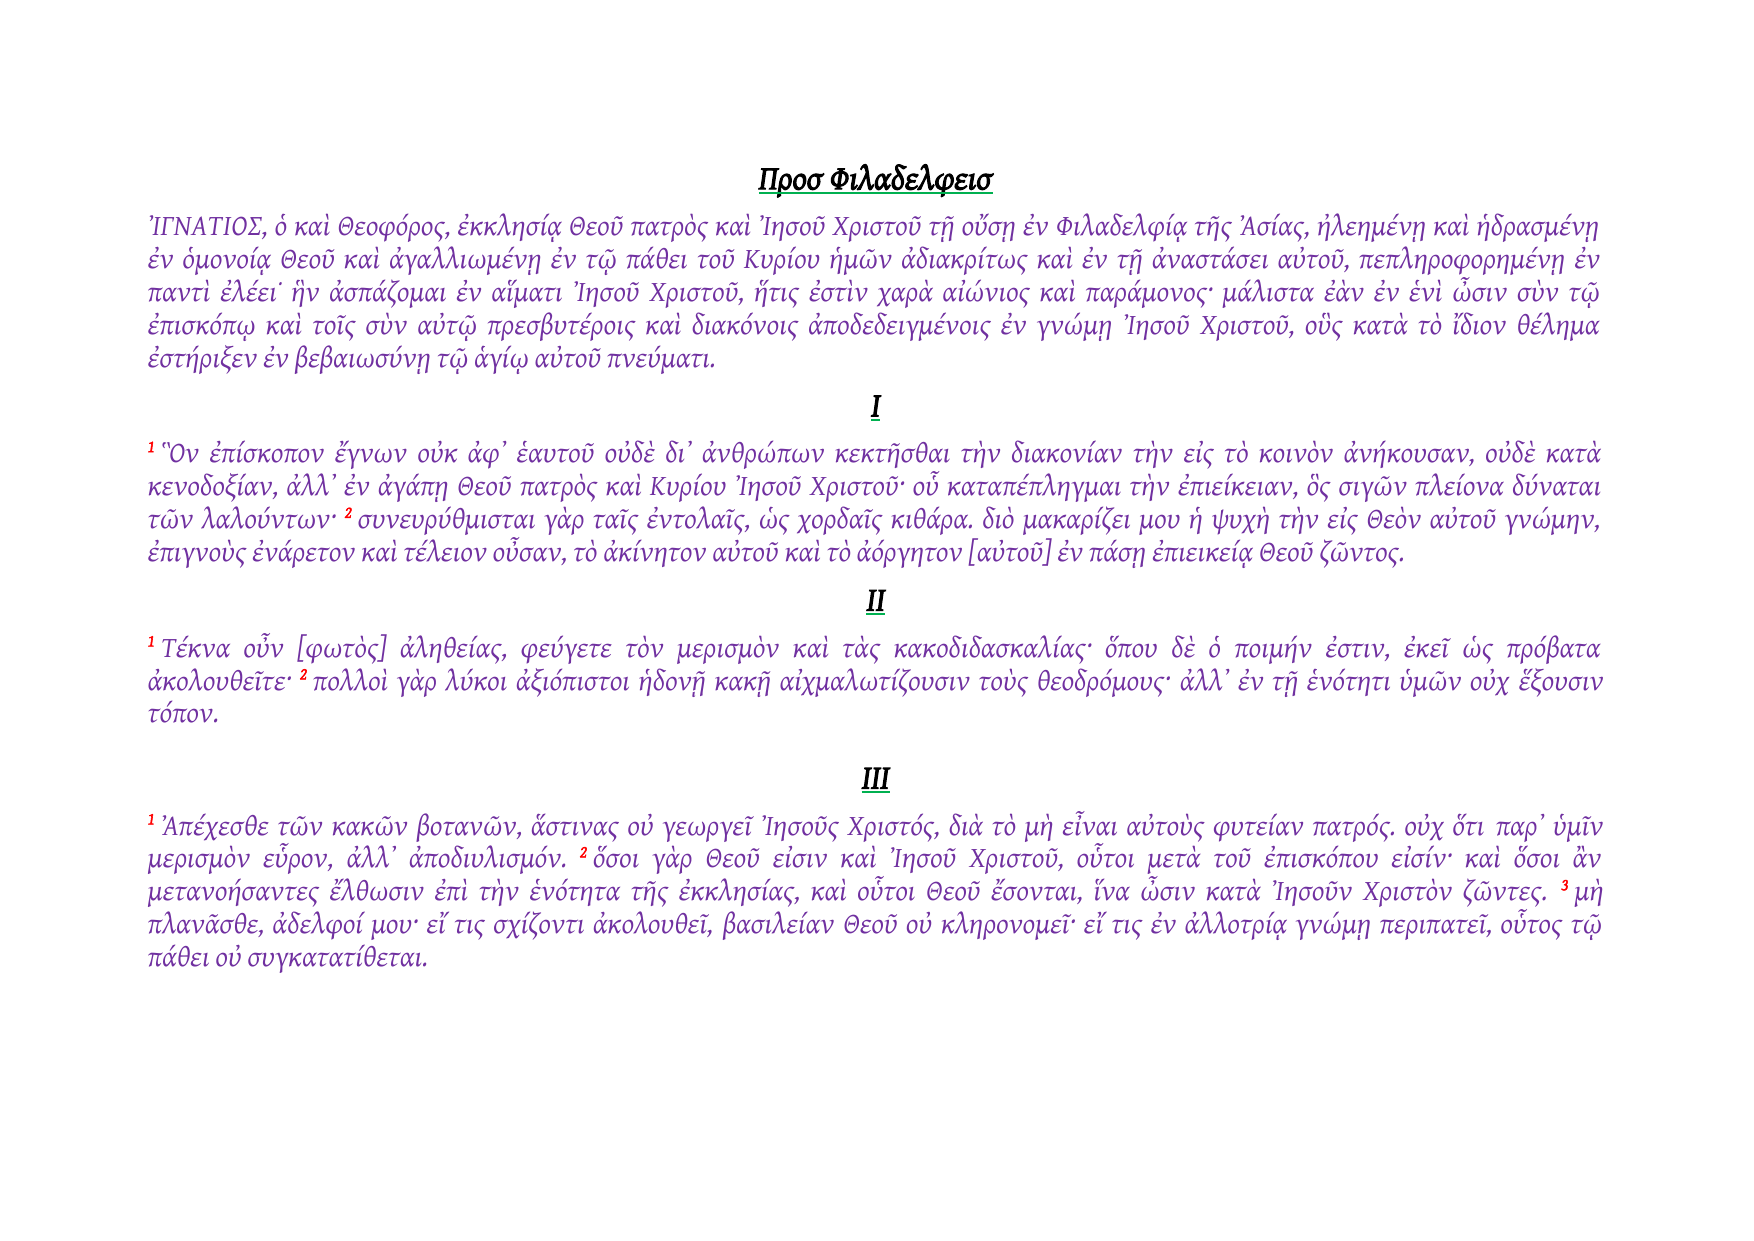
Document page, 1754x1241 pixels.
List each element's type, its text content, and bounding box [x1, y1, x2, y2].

text 1 Ἀπέχεσθε τῶν κακῶν βοτανῶν, ἅστινας οὐ γεωργεῖ Ἰησοῦς Χριστός, διὰ τὸ μὴ εἶναι αὐτοὺς φυτείαν πατρός. οὐχ ὅτι παρʼ ὑμῖν μερισμὸν εὗρον, ἀλλʼ ἀποδιυλισμόν. 2 ὅσοι γὰρ Θεοῦ εἰσιν καὶ Ἰησοῦ Χριστοῦ, οὗτοι μετὰ τοῦ ἐπισκόπου εἰσίν· καὶ ὅσοι ἂν μετανοήσαντες ἔλθωσιν ἐπὶ τὴν ἑνότητα τῆς ἐκκλησίας, καὶ οὗτοι Θεοῦ ἔσονται, ἵνα ὦσιν κατὰ Ἰησοῦν Χριστὸν ζῶντες. 3 μὴ πλανᾶσθε, ἀδελφοί μου· εἴ τις σχίζοντι ἀκολουθεῖ, βασιλείαν Θεοῦ οὐ κληρονομεῖ· εἴ τις ἐν ἀλλοτρίᾳ γνώμῃ περιπατεῖ, οὗτος τῷ πάθει οὐ συγκατατίθεται. [148, 810, 1606, 974]
text II [148, 582, 1606, 619]
text 1 Τέκνα οὖν [φωτὸς] ἀληθείας, φεύγετε τὸν μερισμὸν καὶ τὰς κακοδιδασκαλίας· ὅπου δὲ ὁ ποιμήν ἐστιν, ἐκεῖ ὡς πρόβατα ἀκολουθεῖτε· 2 πολλοὶ γὰρ λύκοι ἀξιόπιστοι ἡδονῇ κακῇ αἰχμαλωτίζουσιν τοὺς θεοδρόμους· ἀλλʼ ἐν τῇ ἑνότητι ὑμῶν οὐχ ἕξουσιν τόπον. [148, 632, 1606, 731]
text III [148, 760, 1606, 797]
text I [148, 387, 1606, 425]
text Προσ Φιλαδελφεισ [148, 160, 1606, 198]
text 1 Ὃν ἐπίσκοπον ἔγνων οὐκ ἀφʼ ἑαυτοῦ οὐδὲ διʼ ἀνθρώπων κεκτῆσθαι τὴν διακονίαν τὴν εἰς τὸ κοινὸν ἀνήκουσαν, οὐδὲ κατὰ κενοδοξίαν, ἀλλʼ ἐν ἀγάπῃ Θεοῦ πατρὸς καὶ Κυρίου Ἰησοῦ Χριστοῦ· οὗ καταπέπληγμαι τὴν ἐπιείκειαν, ὃς σιγῶν πλείονα δύναται τῶν λαλούντων· 2 συνευρύθμισται γὰρ ταῖς ἐντολαῖς, ὡς χορδαῖς κιθάρα. διὸ μακαρίζει μου ἡ ψυχὴ τὴν εἰς Θεὸν αὐτοῦ γνώμην, ἐπιγνοὺς ἐνάρετον καὶ τέλειον οὖσαν, τὸ ἀκίνητον αὐτοῦ καὶ τὸ ἀόργητον [αὐτοῦ] ἐν πάσῃ ἐπιεικείᾳ Θεοῦ ζῶντος. [148, 437, 1606, 569]
text ἸΓΝΑΤΙΟΣ, ὁ καὶ Θεοφόρος, ἐκκλησίᾳ Θεοῦ πατρὸς καὶ Ἰησοῦ Χριστοῦ τῇ οὔσῃ ἐν Φιλαδελφίᾳ τῆς Ἀσίας, ἠλεημένῃ καὶ ἡδρασμένῃ ἐν ὁμονοίᾳ Θεοῦ καὶ ἀγαλλιωμένῃ ἐν τῷ πάθει τοῦ Κυρίου ἡμῶν ἀδιακρίτως καὶ ἐν τῇ ἀναστάσει αὐτοῦ, πεπληροφορημένῃ ἐν παντὶ ἐλέει˙ ἣν ἀσπάζομαι ἐν αἵματι Ἰησοῦ Χριστοῦ, ἥτις ἐστὶν χαρὰ αἰώνιος καὶ παράμονος· μάλιστα ἐὰν ἐν ἑνὶ ὦσιν σὺν τῷ ἐπισκόπῳ καὶ τοῖς σὺν αὐτῷ πρεσβυτέροις καὶ διακόνοις ἀποδεδειγμένοις ἐν γνώμῃ Ἰησοῦ Χριστοῦ, οὓς κατὰ τὸ ἴδιον θέλημα ἐστήριξεν ἐν βεβαιωσύνῃ τῷ ἁγίῳ αὐτοῦ πνεύματι. [148, 210, 1606, 375]
